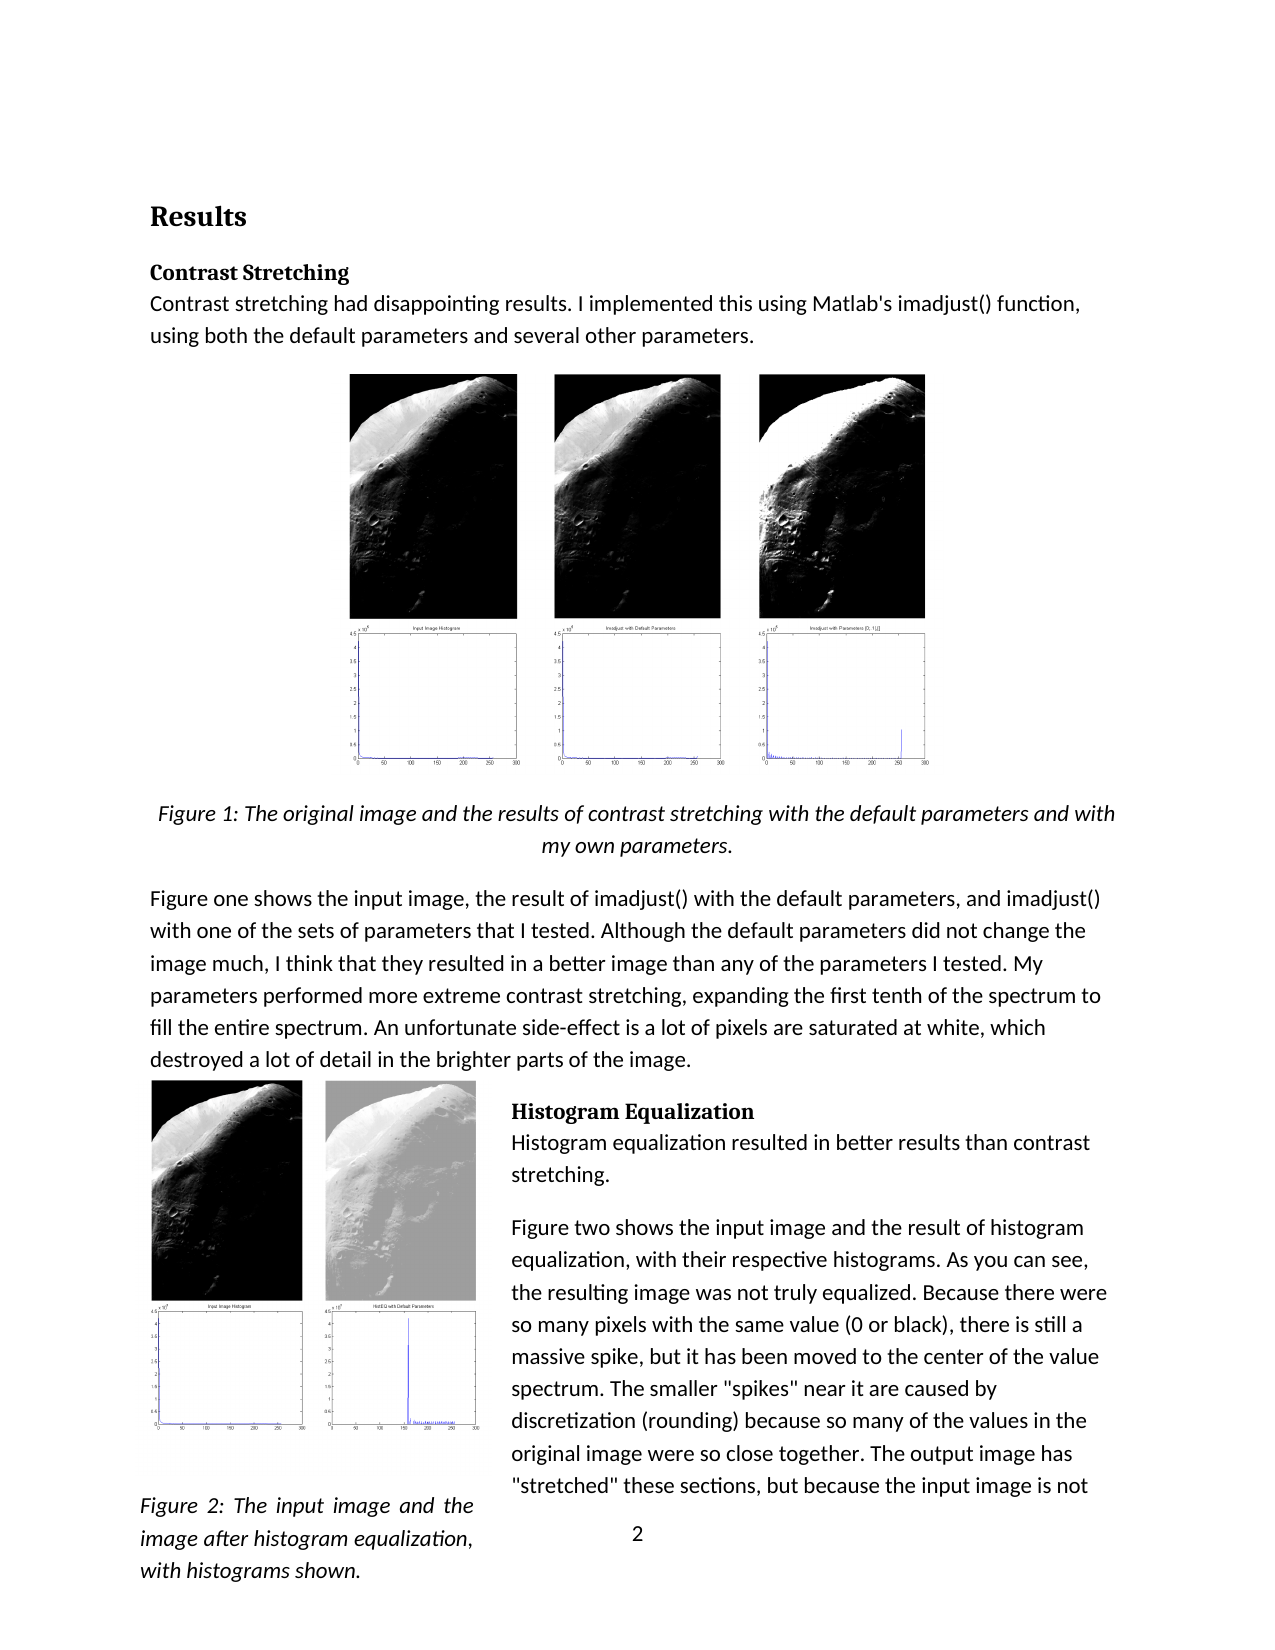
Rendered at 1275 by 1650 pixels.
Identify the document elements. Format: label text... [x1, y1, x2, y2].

text Contrast stretching had disappointing results. I implemented this using Matlab's imadjust() function, using both the default parameters and several other parameters. [150, 289, 1125, 349]
subtitle Results [150, 200, 1125, 233]
text Figure 1: The original image and the results of contrast stretching with the default parameters and with my own parameters. [150, 799, 1125, 859]
picture [331, 374, 944, 775]
text Histogram equalization resulted in better results than contrast stretching. [493, 1128, 1125, 1188]
text Figure one shows the input image, the result of imadjust() with the default parameters, and imadjust() with one of the sets of parameters that I tested. Although the default parameters did not change the image much, I think that they resulted in a better image than any of the parameters I tested. My parameters performed more extreme contrast stretching, expanding the first tenth of the spectrum to fill the entire spectrum. An unfortunate side-effect is a lot of pixels are saturated at white, which destroyed a lot of detail in the brighter parts of the image. [150, 884, 1125, 1073]
subtitle Contrast Stretching [150, 259, 1125, 286]
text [150, 1213, 1125, 1499]
subtitle Histogram Equalization [493, 1098, 1125, 1125]
picture [134, 1080, 493, 1476]
